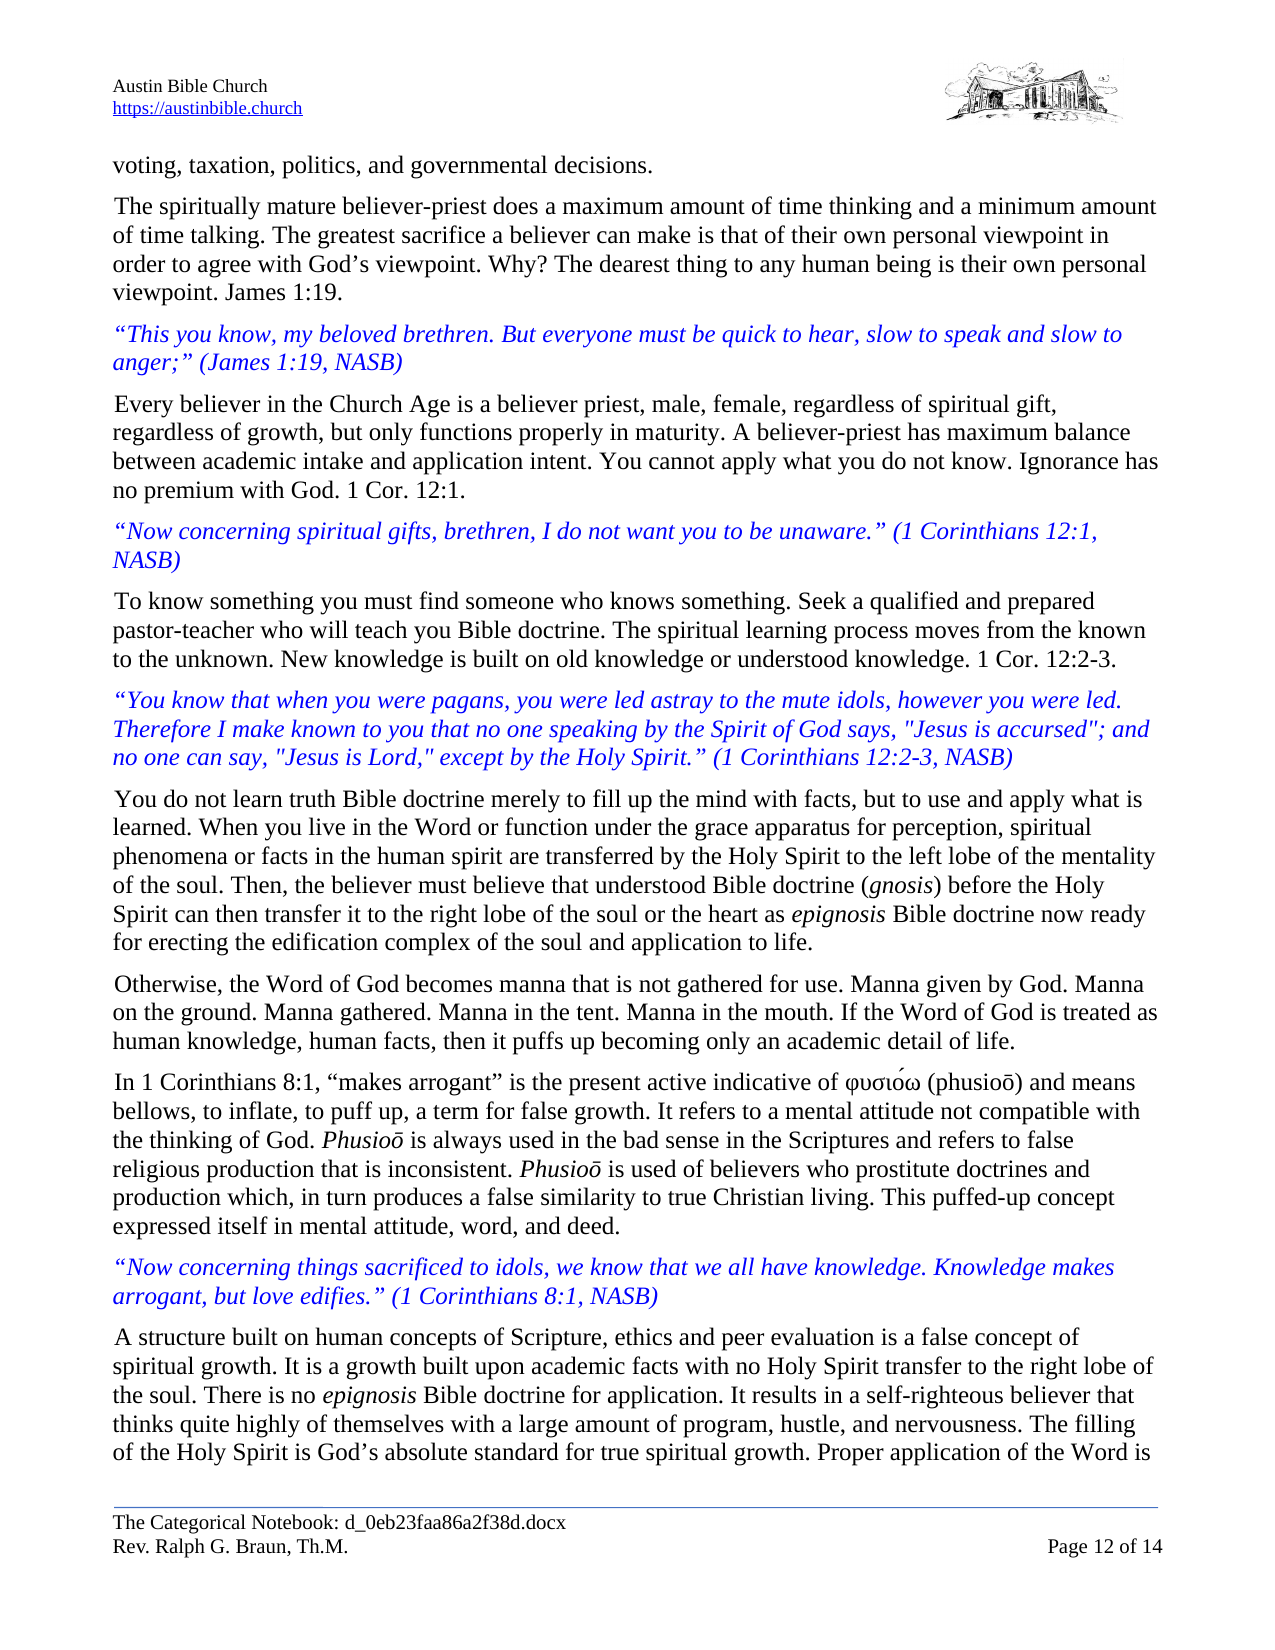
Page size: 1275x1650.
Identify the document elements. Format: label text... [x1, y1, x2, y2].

text Otherwise, the Word of God becomes manna that is not gathered for use. Manna given by God. Manna on the ground. Manna gathered. Manna in the tent. Manna in the mouth. If the Word of God is treated as human knowledge, human facts, then it puffs up becoming only an academic detail of life. [112, 969, 1162, 1055]
picture [944, 58, 1124, 125]
text The spiritually mature believer-priest does a maximum amount of time thinking and a minimum amount of time talking. The greatest sacrifice a believer can make is that of their own personal viewpoint in order to agree with God’s viewpoint. Why? The dearest thing to any human being is their own personal viewpoint. James 1:19. [112, 191, 1162, 306]
text “This you know, my beloved brethren. But everyone must be quick to hear, slow to speak and slow to anger;” (James 1:19, NASB) [112, 319, 1162, 376]
text “Now concerning things sacrificed to idols, we know that we all have knowledge. Knowledge makes arrogant, but love edifies.” (1 Corinthians 8:1, NASB) [112, 1252, 1162, 1310]
text You do not learn truth Bible doctrine merely to fill up the mind with facts, but to use and apply what is learned. When you live in the Word or function under the grace apparatus for perception, spiritual phenomena or facts in the human spirit are transferred by the Holy Spirit to the left lobe of the mentality of the soul. Then, the believer must believe that understood Bible doctrine (gnosis) before the Holy Spirit can then transfer it to the right lobe of the soul or the heart as epignosis Bible doctrine now ready for erecting the edification complex of the soul and application to life. [112, 784, 1162, 956]
text To know something you must find someone who knows something. Seek a qualified and prepared pastor-teacher who will teach you Bible doctrine. The spiritual learning process moves from the known to the unknown. New knowledge is built on old knowledge or understood knowledge. 1 Cor. 12:2-3. [112, 586, 1162, 672]
text In 1 Corinthians 8:1, “makes arrogant” is the present active indicative of φυσιόω (phusioō) and means bellows, to inflate, to puff up, a term for false growth. It refers to a mental attitude not compatible with the thinking of God. Phusioō is always used in the bad sense in the Scriptures and refers to false religious production that is inconsistent. Phusioō is used of believers who prostitute doctrines and production which, in turn produces a false similarity to true Christian living. This puffed-up concept expressed itself in mental attitude, word, and deed. [112, 1067, 1162, 1240]
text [112, 150, 1162, 179]
text Every believer in the Church Age is a believer priest, male, female, regardless of spiritual gift, regardless of growth, but only functions properly in maturity. A believer-priest has maximum balance between academic intake and application intent. You cannot apply what you do not know. Ignorance has no premium with God. 1 Cor. 12:1. [112, 389, 1162, 504]
text “You know that when you were pagans, you were led astray to the mute idols, however you were led. Therefore I make known to you that no one speaking by the Spirit of God says, "Jesus is accursed"; and no one can say, "Jesus is Lord," except by the Holy Spirit.” (1 Corinthians 12:2-3, NASB) [112, 685, 1162, 771]
text “Now concerning spiritual gifts, brethren, I do not want you to be unaware.” (1 Corinthians 12:1, NASB) [112, 516, 1162, 574]
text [112, 1322, 1162, 1466]
